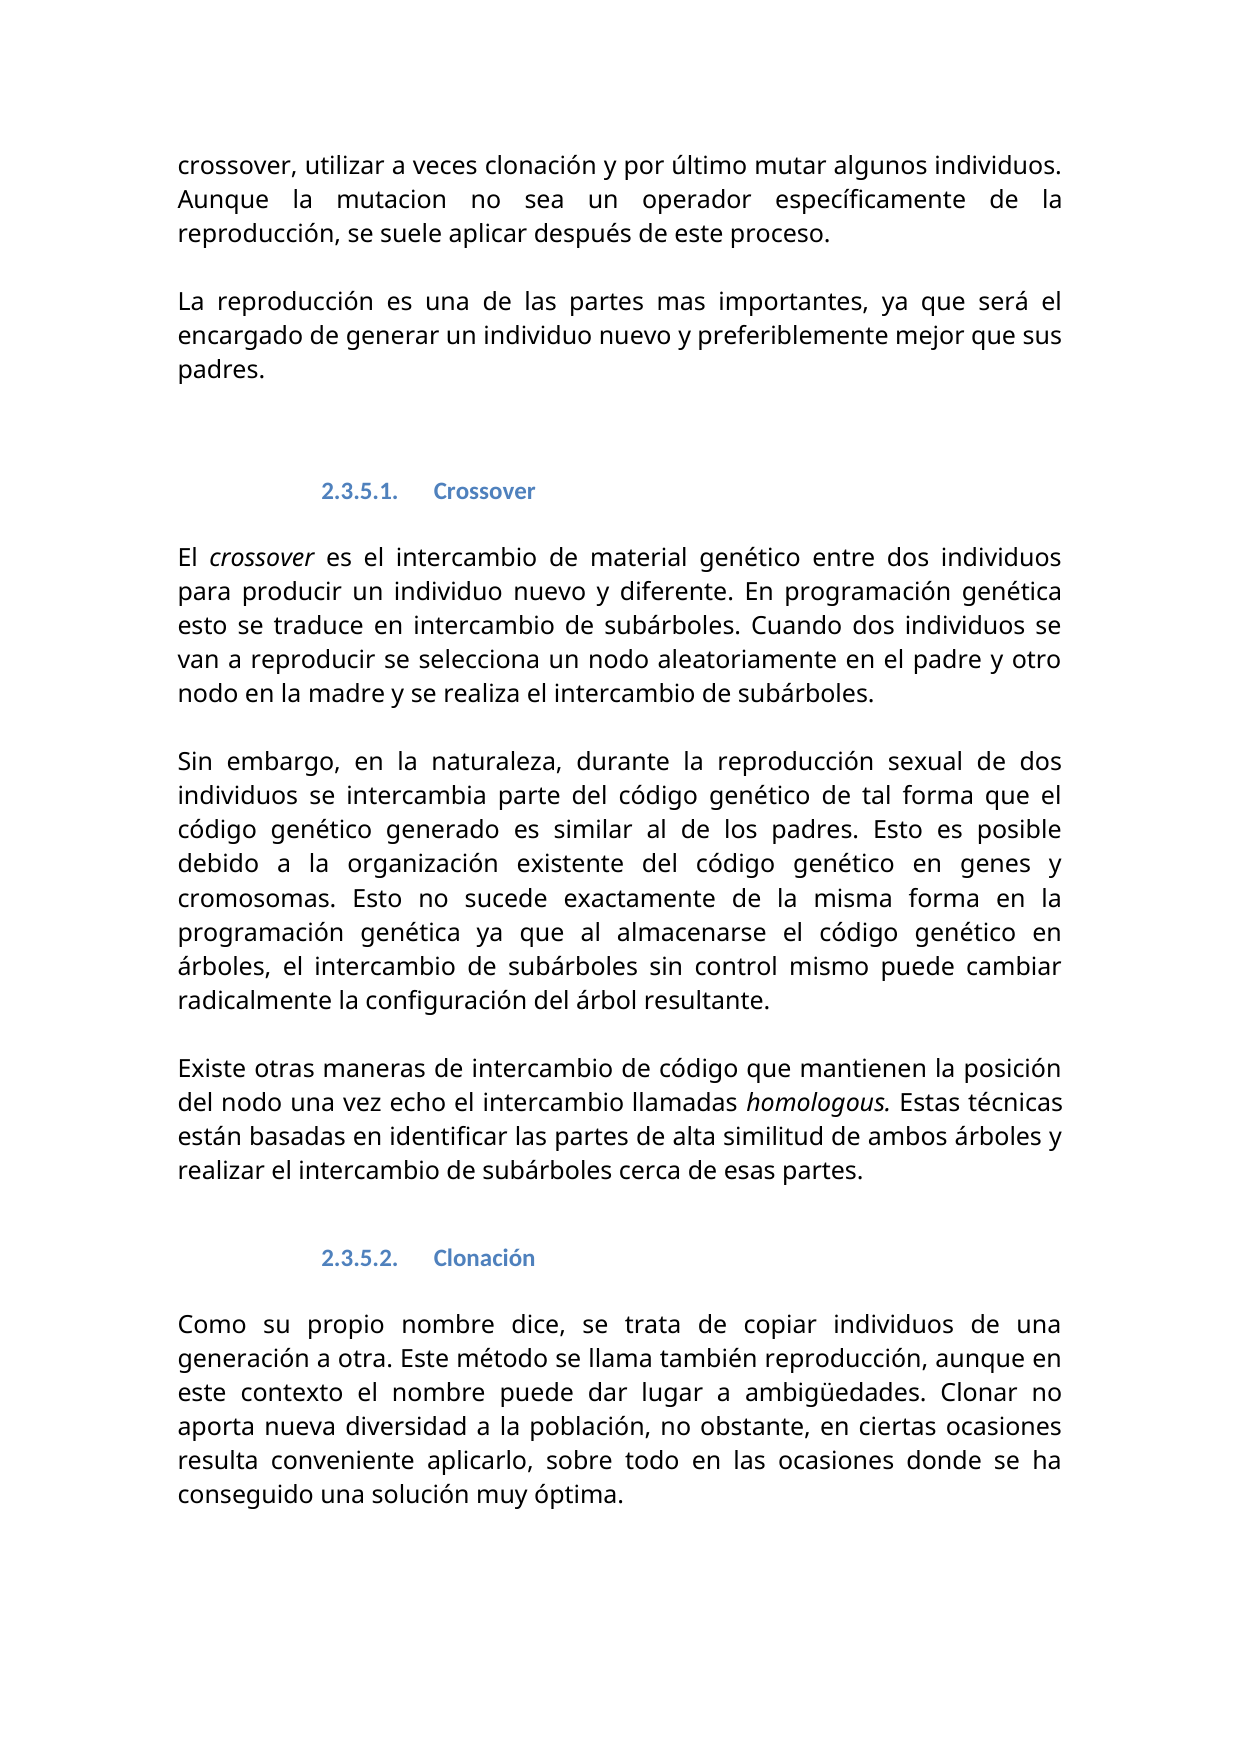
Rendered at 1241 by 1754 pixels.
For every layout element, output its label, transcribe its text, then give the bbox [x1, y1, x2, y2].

subtitle Crossover [321, 475, 1063, 506]
text La reproducción es una de las partes mas importantes, ya que será el encargado de generar un individuo nuevo y preferiblemente mejor que sus padres. [177, 284, 1063, 386]
text El crossover es el intercambio de material genético entre dos individuos para producir un individuo nuevo y diferente. En programación genética esto se traduce en intercambio de subárboles. Cuando dos individuos se van a reproducir se selecciona un nodo aleatoriamente en el padre y otro nodo en la madre y se realiza el intercambio de subárboles. [177, 539, 1063, 710]
text Existe otras maneras de intercambio de código que mantienen la posición del nodo una vez echo el intercambio llamadas homologous. Estas técnicas están basadas en identificar las partes de alta similitud de ambos árboles y realizar el intercambio de subárboles cerca de esas partes. [177, 1051, 1063, 1187]
text Como su propio nombre dice, se trata de copiar individuos de una generación a otra. Este método se llama también reproducción, aunque en este contexto el nombre puede dar lugar a ambigüedades. Clonar no aporta nueva diversidad a la población, no obstante, en ciertas ocasiones resulta conveniente aplicarlo, sobre todo en las ocasiones donde se ha conseguido una solución muy óptima. [177, 1306, 1063, 1511]
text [177, 148, 1063, 250]
subtitle Clonación [321, 1242, 1063, 1272]
text Sin embargo, en la naturaleza, durante la reproducción sexual de dos individuos se intercambia parte del código genético de tal forma que el código genético generado es similar al de los padres. Esto es posible debido a la organización existente del código genético en genes y cromosomas. Esto no sucede exactamente de la misma forma en la programación genética ya que al almacenarse el código genético en árboles, el intercambio de subárboles sin control mismo puede cambiar radicalmente la configuración del árbol resultante. [177, 744, 1063, 1016]
